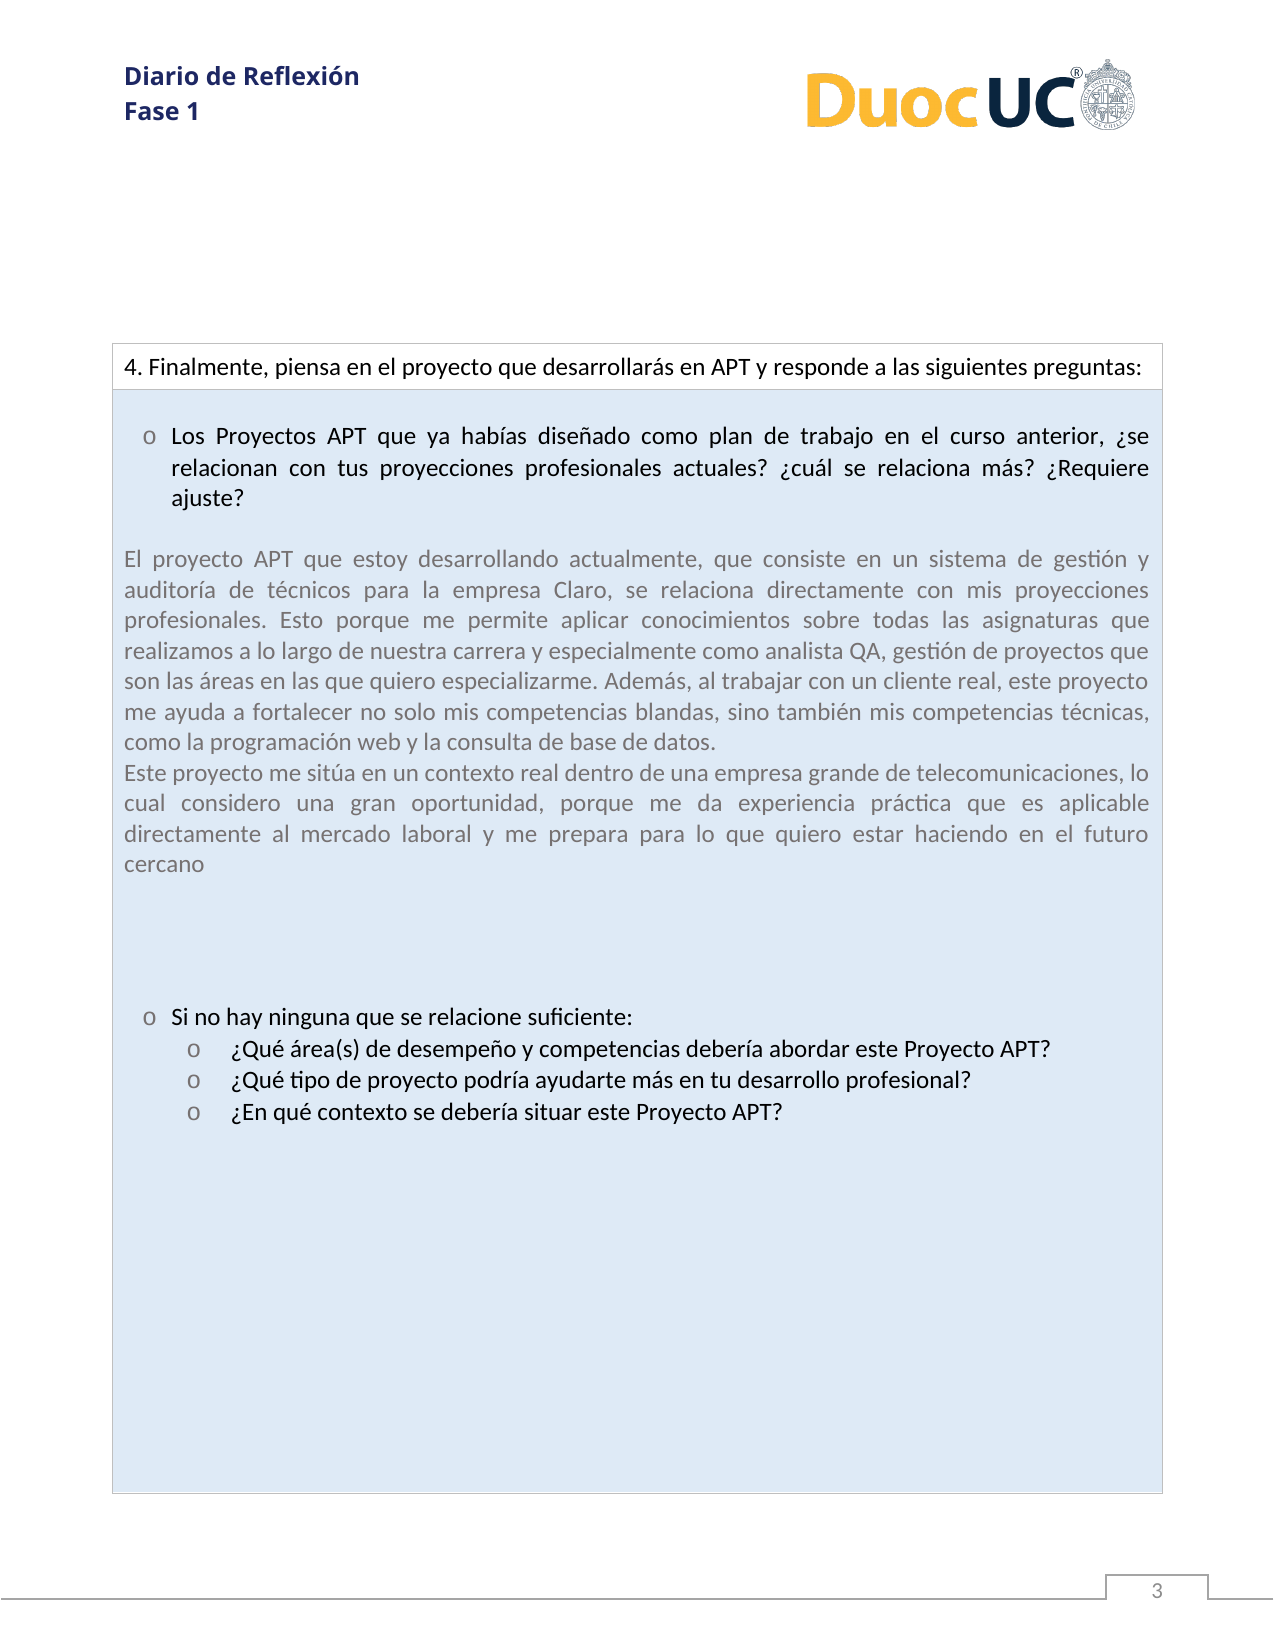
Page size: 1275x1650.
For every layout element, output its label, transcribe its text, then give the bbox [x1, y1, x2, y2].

picture [807, 59, 1135, 130]
table_header 4. Finalmente, piensa en el proyecto que desarrollarás en APT y responde a las siguientes preguntas: [113, 344, 1162, 388]
table_cell Los Proyectos APT que ya habías diseñado como plan de trabajo en el curso anterior, ¿se relacionan con tus proyecciones profesionales actuales? ¿cuál se relaciona más? ¿Requiere ajuste? El proyecto APT que estoy desarrollando actualmente, que consiste en un sistema de gestión y auditoría de técnicos para la empresa Claro, se relaciona directamente con mis proyecciones profesionales. Esto porque me permite aplicar conocimientos sobre todas las asignaturas que realizamos a lo largo de nuestra carrera y especialmente como analista QA, gestión de proyectos que son las áreas en las que quiero especializarme. Además, al trabajar con un cliente real, este proyecto me ayuda a fortalecer no solo mis competencias blandas, sino también mis competencias técnicas, como la programación web y la consulta de base de datos. Este proyecto me sitúa en un contexto real dentro de una empresa grande de telecomunicaciones, lo cual considero una gran oportunidad, porque me da experiencia práctica que es aplicable directamente al mercado laboral y me prepara para lo que quiero estar haciendo en el futuro cercano Si no hay ninguna que se relacione suficiente: ¿Qué área(s) de desempeño y competencias debería abordar este Proyecto APT? ¿Qué tipo de proyecto podría ayudarte más en tu desarrollo profesional? ¿En qué contexto se debería situar este Proyecto APT? [113, 390, 1162, 1492]
